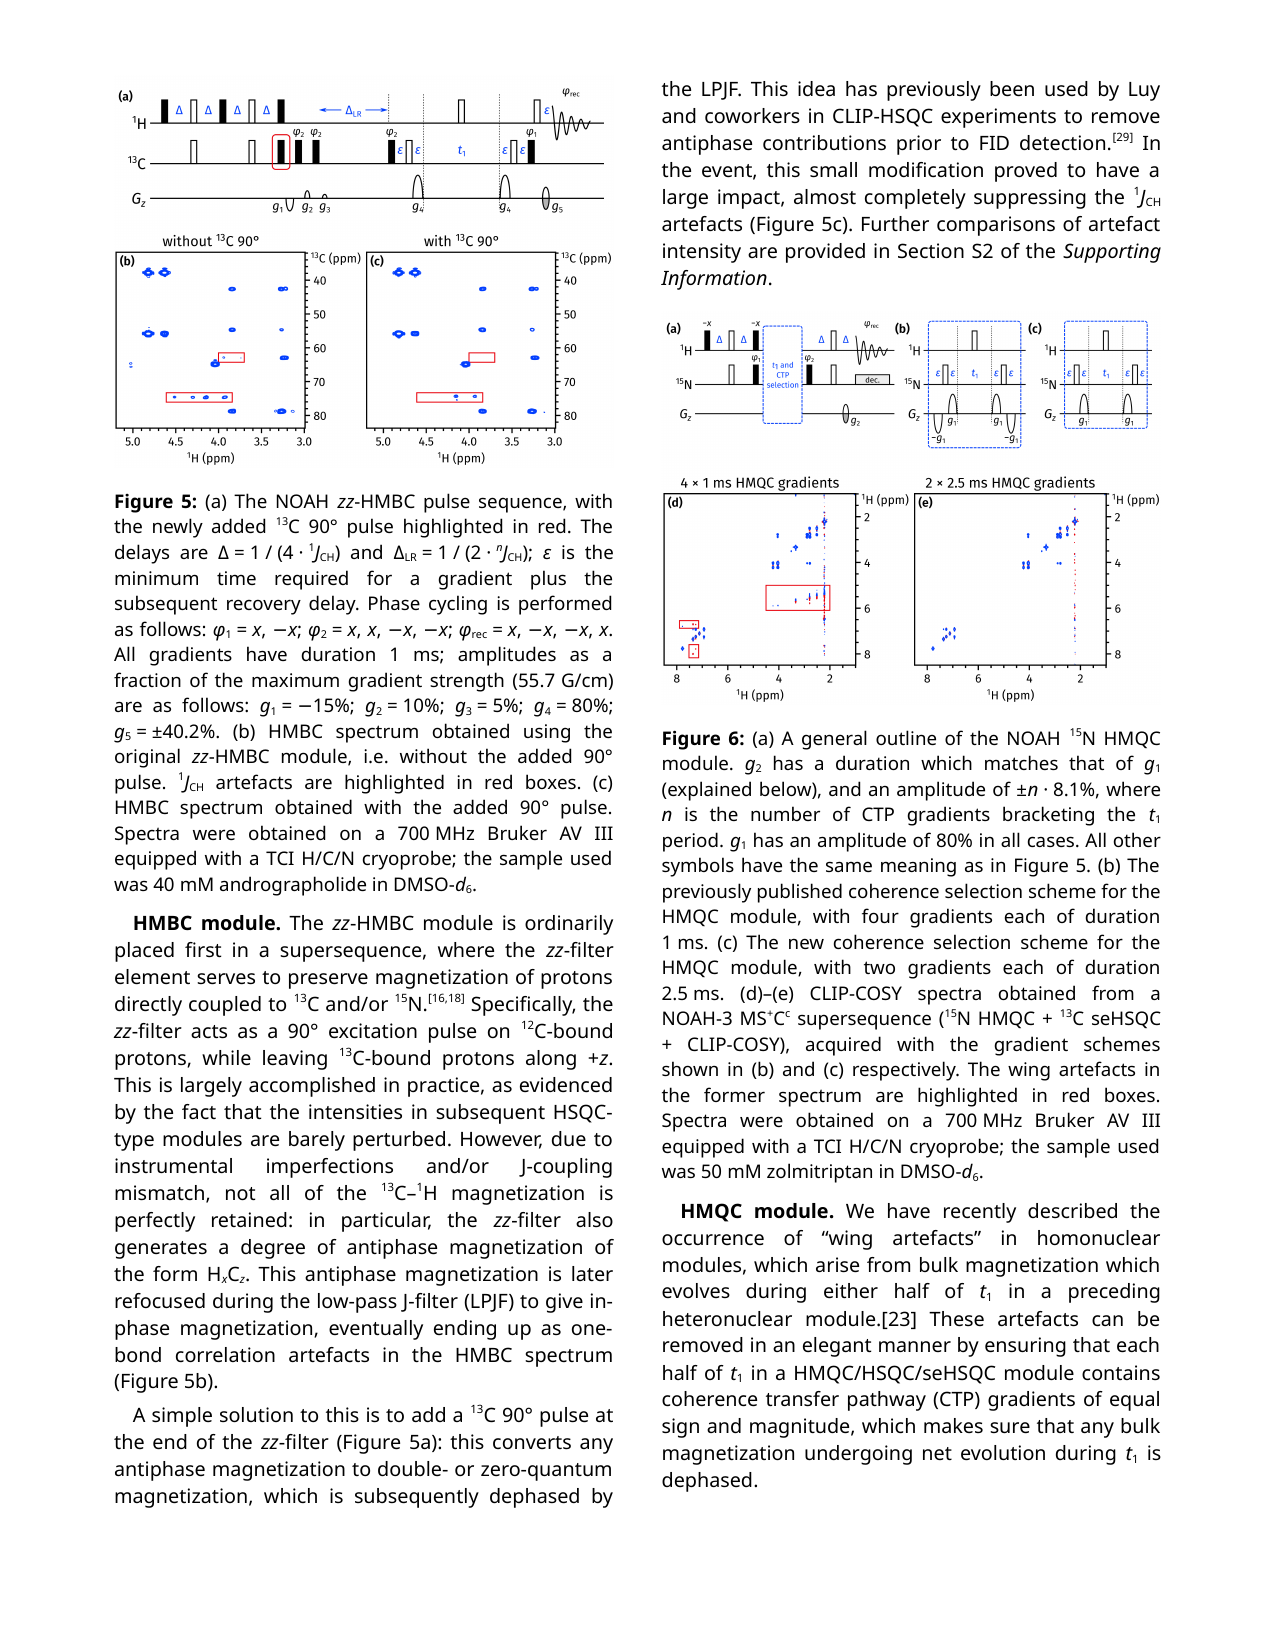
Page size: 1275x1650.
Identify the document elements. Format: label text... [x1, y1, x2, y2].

text HMBC module. The zz-HMBC module is ordinarily placed first in a supersequence, where the zz-filter element serves to preserve magnetization of protons directly coupled to 13C and/or 15N.[16,18] Specifically, the zz-filter acts as a 90° excitation pulse on 12C‐bound protons, while leaving 13C‐bound protons along +z. This is largely accomplished in practice, as evidenced by the fact that the intensities in subsequent HSQC‐type modules are barely perturbed. However, due to instrumental imperfections and/or J‐coupling mismatch, not all of the 13C–1H magnetization is perfectly retained: in particular, the zz-filter also generates a degree of antiphase magnetization of the form HxCz. This antiphase magnetization is later refocused during the low‐pass J‐filter (LPJF) to give in‐phase magnetization, eventually ending up as one‐bond correlation artefacts in the HMBC spectrum (Figure 5b). [114, 909, 613, 1395]
picture [113, 75, 614, 468]
text Figure 5: (a) The NOAH zz-HMBC pulse sequence, with the newly added 13C 90° pulse highlighted in red. The delays are Δ = 1 / (4 · 1JCH) and ΔLR = 1 / (2 · nJCH); ε is the minimum time required for a gradient plus the subsequent recovery delay. Phase cycling is performed as follows: φ1 = x, −x; φ2 = x, x, −x, −x; φrec = x, −x, −x, x. All gradients have duration 1 ms; amplitudes as a fraction of the maximum gradient strength (55.7 G/cm) are as follows: g1 = −15%; g2 = 10%; g3 = 5%; g4 = 80%; g5 = ±40.2%. (b) HMBC spectrum obtained using the original zz-HMBC module, i.e. without the added 90° pulse. 1JCH artefacts are highlighted in red boxes. (c) HMBC spectrum obtained with the added 90° pulse. Spectra were obtained on a 700 MHz Bruker AV III equipped with a TCI H/C/N cryoprobe; the sample used was 40 mM andrographolide in DMSO-d6. [114, 488, 613, 897]
text Figure 6: (a) A general outline of the NOAH 15N HMQC module. g2 has a duration which matches that of g1 (explained below), and an amplitude of ±n · 8.1%, where n is the number of CTP gradients bracketing the t1 period. g1 has an amplitude of 80% in all cases. All other symbols have the same meaning as in Figure 5. (b) The previously published coherence selection scheme for the HMQC module, with four gradients each of duration 1 ms. (c) The new coherence selection scheme for the HMQC module, with two gradients each of duration 2.5 ms. (d)–(e) CLIP‐COSY spectra obtained from a NOAH‐3 MS+Cc supersequence (15N HMQC + 13C seHSQC + CLIP‐COSY), acquired with the gradient schemes shown in (b) and (c) respectively. The wing artefacts in the former spectrum are highlighted in red boxes. Spectra were obtained on a 700 MHz Bruker AV III equipped with a TCI H/C/N cryoprobe; the sample used was 50 mM zolmitriptan in DMSO-d6. [661, 725, 1161, 1184]
text A simple solution to this is to add a 13C 90° pulse at the end of the zz-filter (Figure 5a): this converts any antiphase magnetization to double‐ or zero‐quantum magnetization, which is subsequently dephased by the LPJF. This idea has previously been used by Luy and coworkers in CLIP‐HSQC experiments to remove antiphase contributions prior to FID detection.[29] In the event, this small modification proved to have a large impact, almost completely suppressing the 1JCH artefacts (Figure 5c). Further comparisons of artefact intensity are provided in Section S2 of the Supporting Information. [114, 1401, 613, 1509]
text A simple solution to this is to add a 13C 90° pulse at the end of the zz-filter (Figure 5a): this converts any antiphase magnetization to double‐ or zero‐quantum magnetization, which is subsequently dephased by the LPJF. This idea has previously been used by Luy and coworkers in CLIP‐HSQC experiments to remove antiphase contributions prior to FID detection.[29] In the event, this small modification proved to have a large impact, almost completely suppressing the 1JCH artefacts (Figure 5c). Further comparisons of artefact intensity are provided in Section S2 of the Supporting Information. [661, 75, 1161, 291]
text HMQC module. We have recently described the occurrence of “wing artefacts” in homonuclear modules, which arise from bulk magnetization which evolves during either half of t1 in a preceding heteronuclear module.[23] These artefacts can be removed in an elegant manner by ensuring that each half of t1 in a HMQC/HSQC/seHSQC module contains coherence transfer pathway (CTP) gradients of equal sign and magnitude, which makes sure that any bulk magnetization undergoing net evolution during t1 is dephased. [661, 1197, 1161, 1494]
picture [661, 311, 1162, 705]
